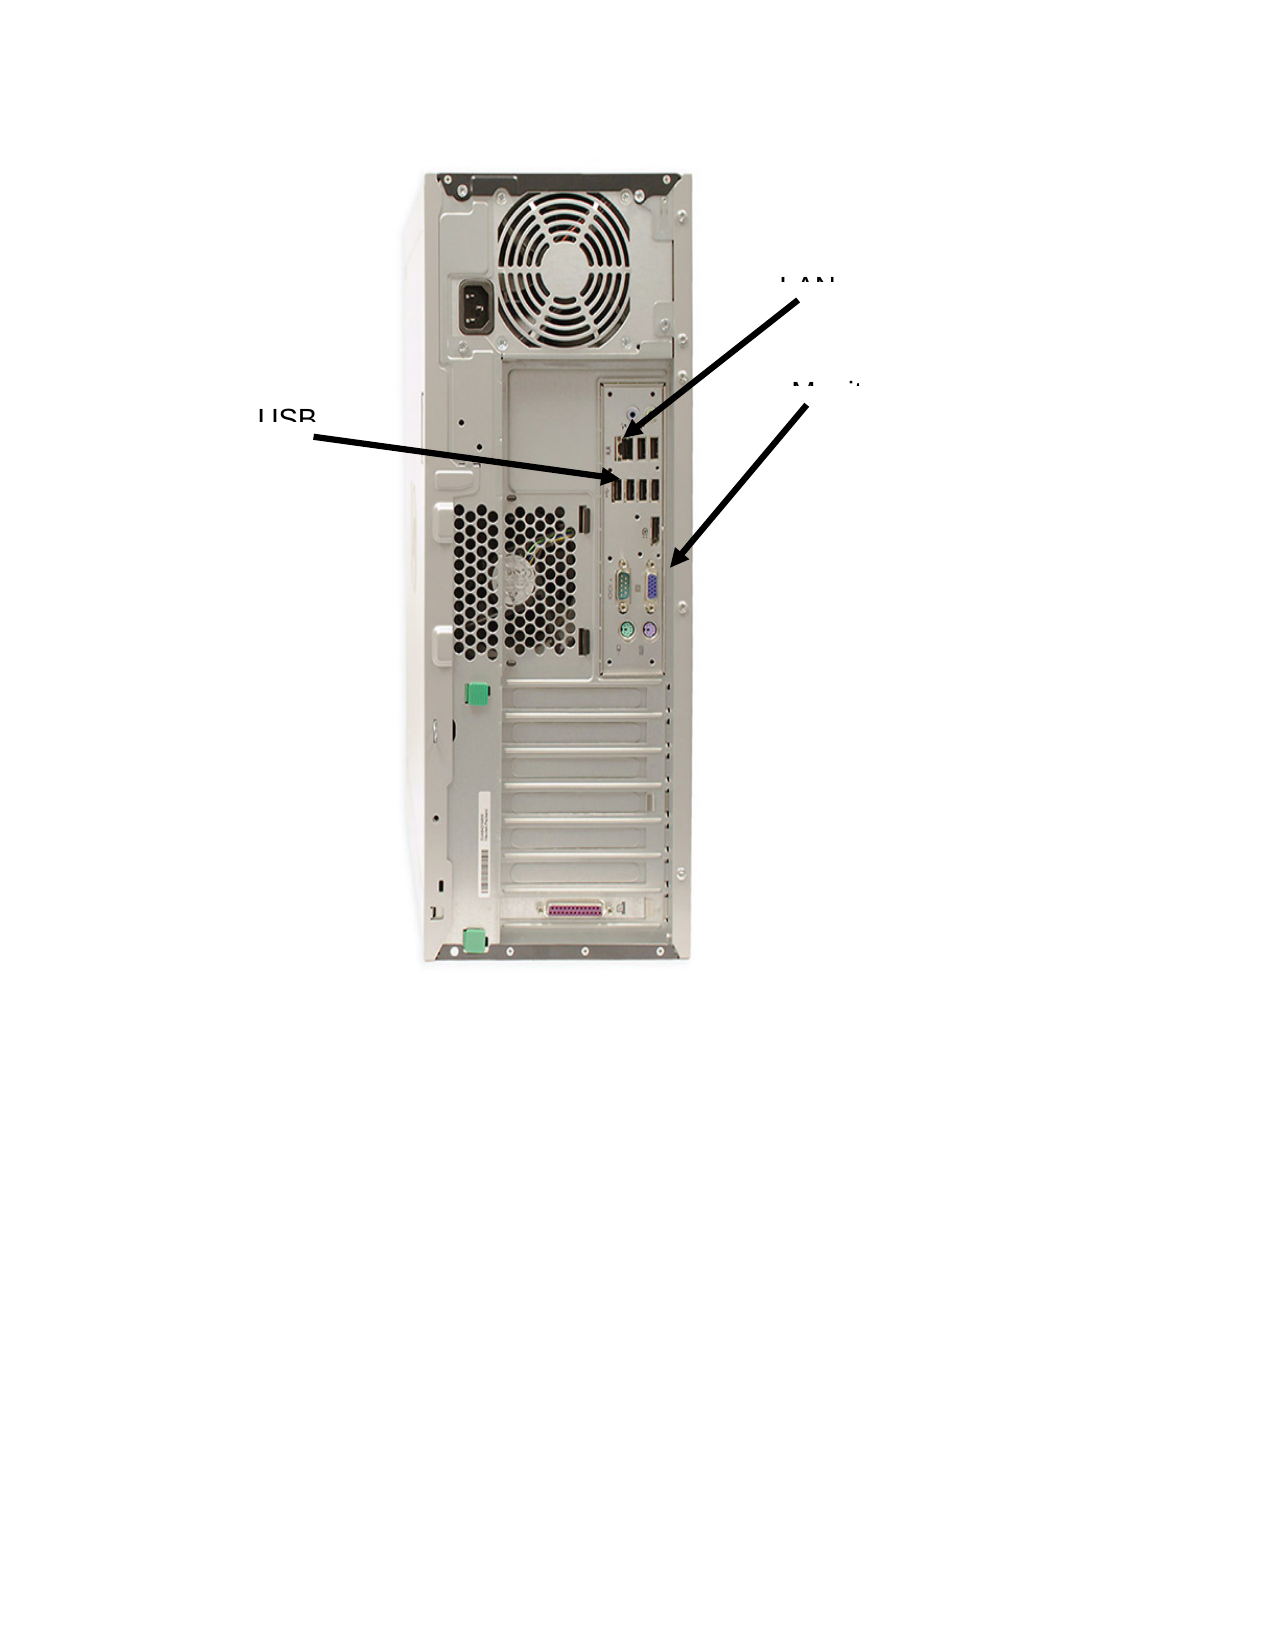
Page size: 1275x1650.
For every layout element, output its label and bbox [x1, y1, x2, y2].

picture [150, 149, 952, 986]
